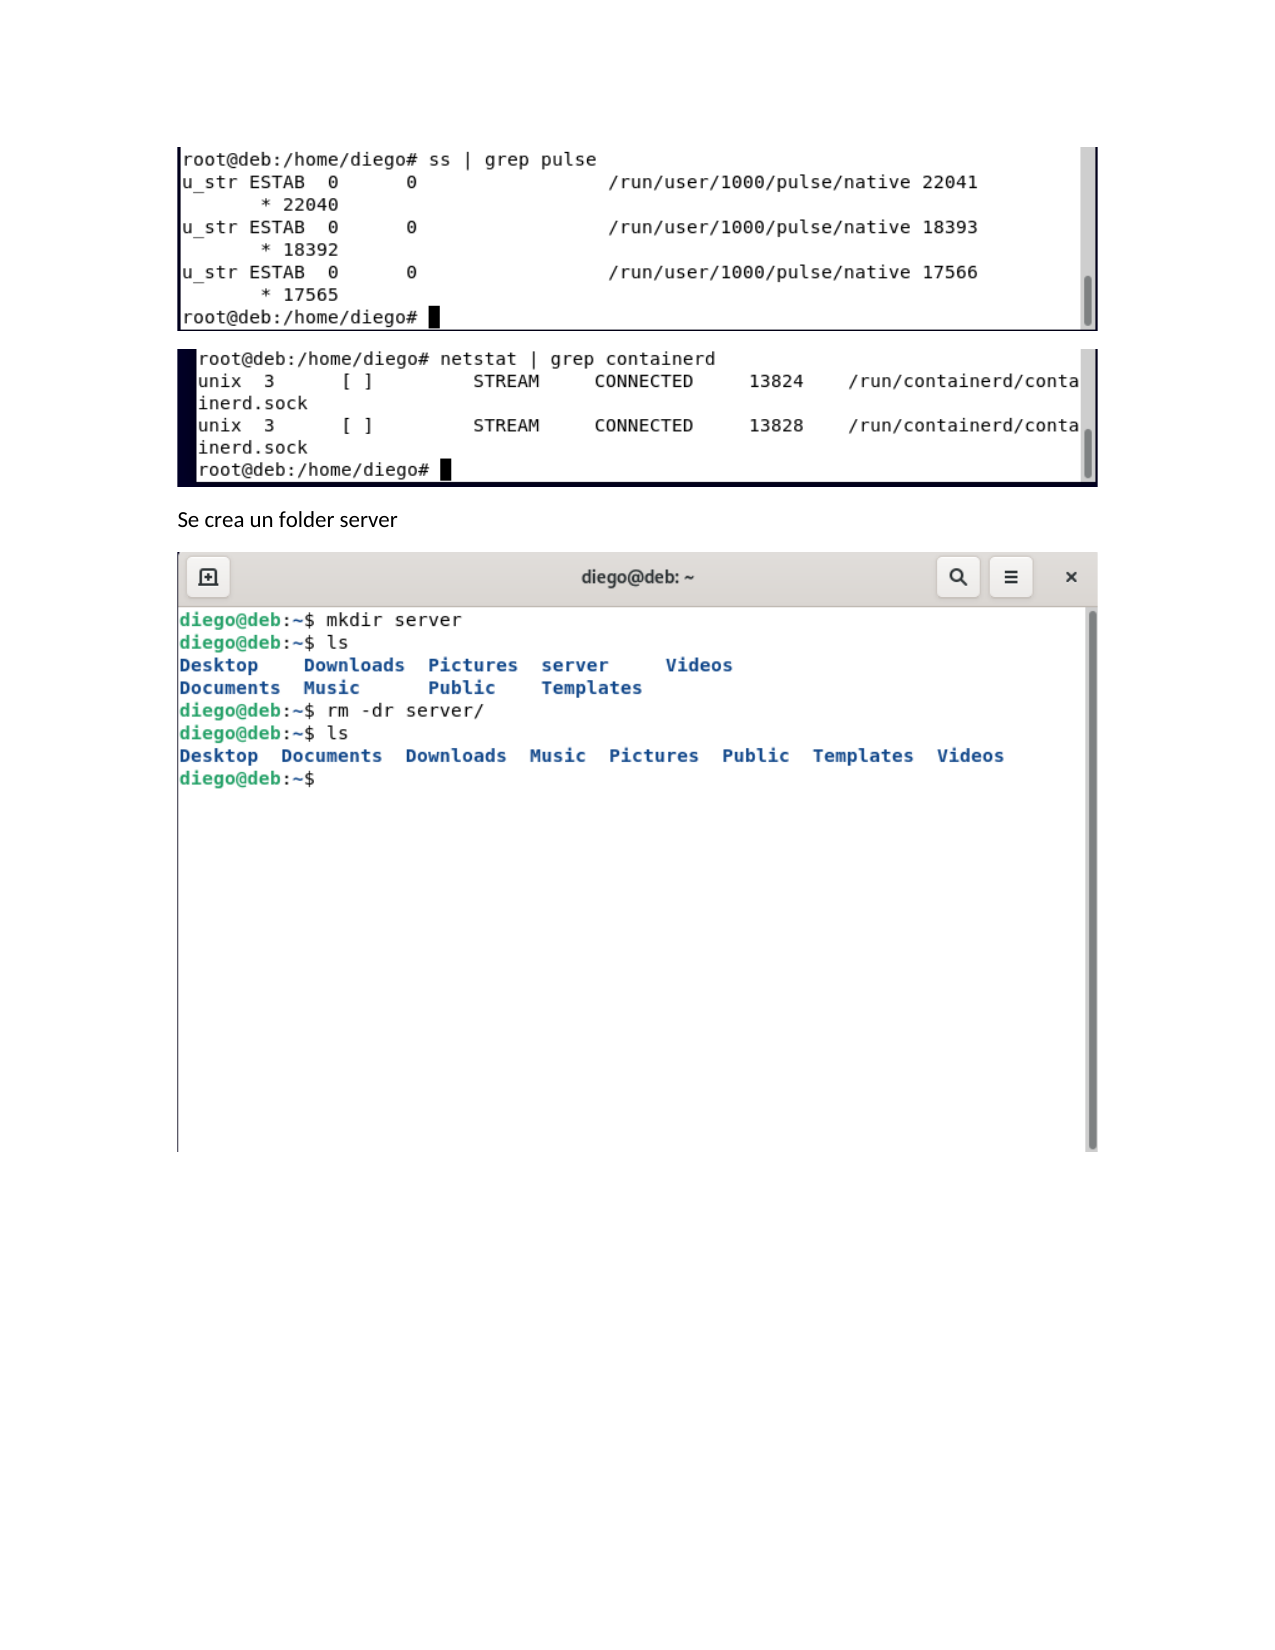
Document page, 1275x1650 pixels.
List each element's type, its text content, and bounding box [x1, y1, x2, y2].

text Se crea un folder server [177, 506, 1098, 533]
picture [177, 349, 1098, 487]
picture [177, 552, 1098, 1152]
picture [177, 147, 1098, 331]
